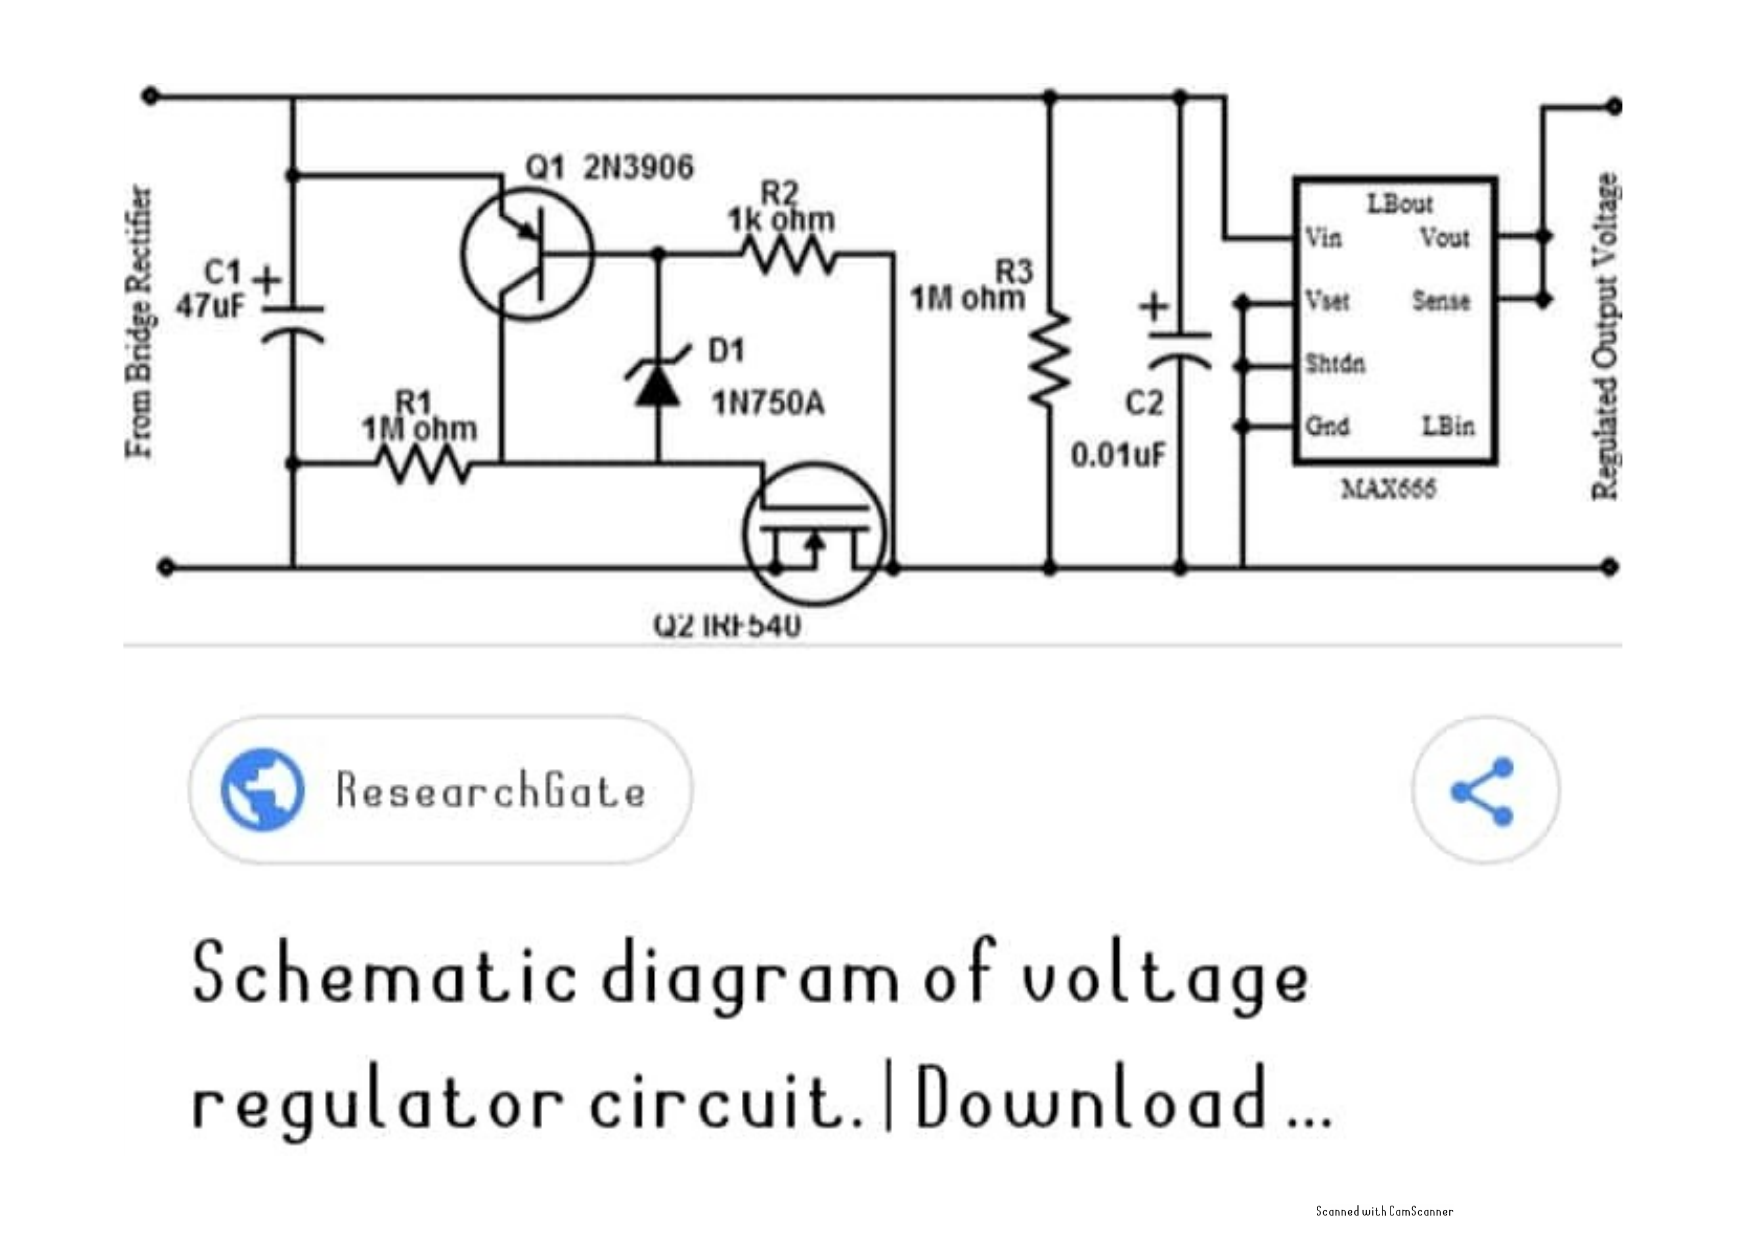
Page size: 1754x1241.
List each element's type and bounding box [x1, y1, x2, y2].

picture [1317, 1204, 1454, 1217]
picture [123, 83, 1623, 1156]
